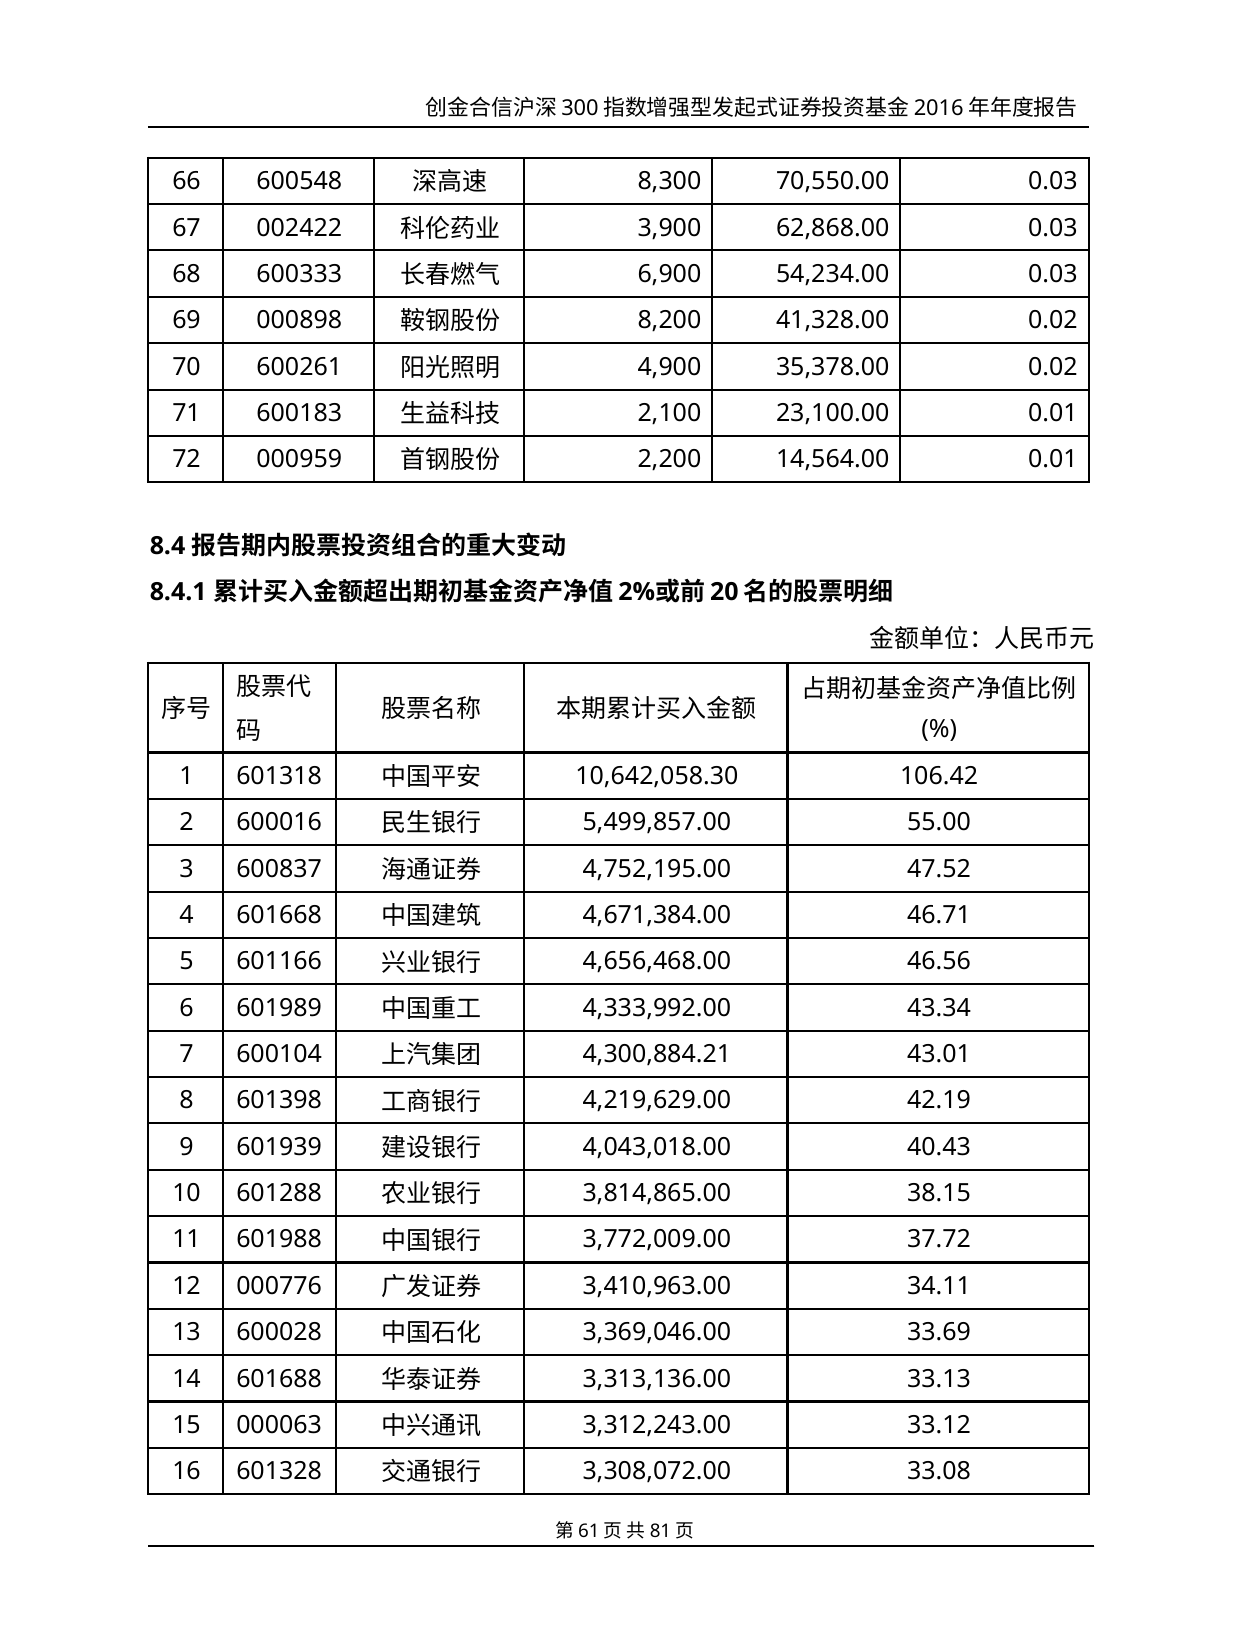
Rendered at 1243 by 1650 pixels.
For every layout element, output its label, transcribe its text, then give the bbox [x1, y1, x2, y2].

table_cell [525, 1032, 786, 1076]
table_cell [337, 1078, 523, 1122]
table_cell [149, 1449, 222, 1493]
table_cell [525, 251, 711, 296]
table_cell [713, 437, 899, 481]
text 金额单位：人民币元 [149, 618, 1094, 654]
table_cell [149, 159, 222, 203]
text 8.4.1 累计买入金额超出期初基金资产净值2%或前20名的股票明细 [149, 572, 1094, 608]
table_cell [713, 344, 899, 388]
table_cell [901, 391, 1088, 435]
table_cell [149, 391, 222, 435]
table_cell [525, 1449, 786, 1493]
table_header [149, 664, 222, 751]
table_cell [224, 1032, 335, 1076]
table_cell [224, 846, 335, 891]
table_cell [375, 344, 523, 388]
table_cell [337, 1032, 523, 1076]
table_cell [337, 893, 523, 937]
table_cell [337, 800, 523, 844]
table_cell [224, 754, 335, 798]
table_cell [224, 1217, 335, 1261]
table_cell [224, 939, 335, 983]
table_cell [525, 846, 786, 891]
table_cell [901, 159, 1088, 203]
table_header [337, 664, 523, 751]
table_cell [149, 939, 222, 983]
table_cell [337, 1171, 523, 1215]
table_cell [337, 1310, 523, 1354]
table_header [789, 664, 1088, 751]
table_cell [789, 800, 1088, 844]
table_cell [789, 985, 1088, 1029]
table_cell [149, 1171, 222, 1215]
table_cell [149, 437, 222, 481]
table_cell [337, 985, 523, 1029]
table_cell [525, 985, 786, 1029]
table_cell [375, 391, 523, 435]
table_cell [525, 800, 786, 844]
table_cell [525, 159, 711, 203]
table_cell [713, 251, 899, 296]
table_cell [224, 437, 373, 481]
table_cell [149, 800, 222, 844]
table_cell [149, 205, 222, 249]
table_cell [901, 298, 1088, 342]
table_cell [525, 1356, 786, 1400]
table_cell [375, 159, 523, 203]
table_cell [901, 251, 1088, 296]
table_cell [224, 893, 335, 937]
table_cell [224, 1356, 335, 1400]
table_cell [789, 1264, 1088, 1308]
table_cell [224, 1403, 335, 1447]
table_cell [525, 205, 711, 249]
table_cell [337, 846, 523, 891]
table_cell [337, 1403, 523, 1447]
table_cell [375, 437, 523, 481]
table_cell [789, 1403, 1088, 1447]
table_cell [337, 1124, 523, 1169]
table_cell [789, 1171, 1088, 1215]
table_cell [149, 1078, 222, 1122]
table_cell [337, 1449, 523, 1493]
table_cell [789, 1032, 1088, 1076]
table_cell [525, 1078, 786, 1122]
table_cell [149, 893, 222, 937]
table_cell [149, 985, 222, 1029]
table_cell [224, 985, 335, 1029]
text 8.4 报告期内股票投资组合的重大变动 [149, 525, 1094, 562]
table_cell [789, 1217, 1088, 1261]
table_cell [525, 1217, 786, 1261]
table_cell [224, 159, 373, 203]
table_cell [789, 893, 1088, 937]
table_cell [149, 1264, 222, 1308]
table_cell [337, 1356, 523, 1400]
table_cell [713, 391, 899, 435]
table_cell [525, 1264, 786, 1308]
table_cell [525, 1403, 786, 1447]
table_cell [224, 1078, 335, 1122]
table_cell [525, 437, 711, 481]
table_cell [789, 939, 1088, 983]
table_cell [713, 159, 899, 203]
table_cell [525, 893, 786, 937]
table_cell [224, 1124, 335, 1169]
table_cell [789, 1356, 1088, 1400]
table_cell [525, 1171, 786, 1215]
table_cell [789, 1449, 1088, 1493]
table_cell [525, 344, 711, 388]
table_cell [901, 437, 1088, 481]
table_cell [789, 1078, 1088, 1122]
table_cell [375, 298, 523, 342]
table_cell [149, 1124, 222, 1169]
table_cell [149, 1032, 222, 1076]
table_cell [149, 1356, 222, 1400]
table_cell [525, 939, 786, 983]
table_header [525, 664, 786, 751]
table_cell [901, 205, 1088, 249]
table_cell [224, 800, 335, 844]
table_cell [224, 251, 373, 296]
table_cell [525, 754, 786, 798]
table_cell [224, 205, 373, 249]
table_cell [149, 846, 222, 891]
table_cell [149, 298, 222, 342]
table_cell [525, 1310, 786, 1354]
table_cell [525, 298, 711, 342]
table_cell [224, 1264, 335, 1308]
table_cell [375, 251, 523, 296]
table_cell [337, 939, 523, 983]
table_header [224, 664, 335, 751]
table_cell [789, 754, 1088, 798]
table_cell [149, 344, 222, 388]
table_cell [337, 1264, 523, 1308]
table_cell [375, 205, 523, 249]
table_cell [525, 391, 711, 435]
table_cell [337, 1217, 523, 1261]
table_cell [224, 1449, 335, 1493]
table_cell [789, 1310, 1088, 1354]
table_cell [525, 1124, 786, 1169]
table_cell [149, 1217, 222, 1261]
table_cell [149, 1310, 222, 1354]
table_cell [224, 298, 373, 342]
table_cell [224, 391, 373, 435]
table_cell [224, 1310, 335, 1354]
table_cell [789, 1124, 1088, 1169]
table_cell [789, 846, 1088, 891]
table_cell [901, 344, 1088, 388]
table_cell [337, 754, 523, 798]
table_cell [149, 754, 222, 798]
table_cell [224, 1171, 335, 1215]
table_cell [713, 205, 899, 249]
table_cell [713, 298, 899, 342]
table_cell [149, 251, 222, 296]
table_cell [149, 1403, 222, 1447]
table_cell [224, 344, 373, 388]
